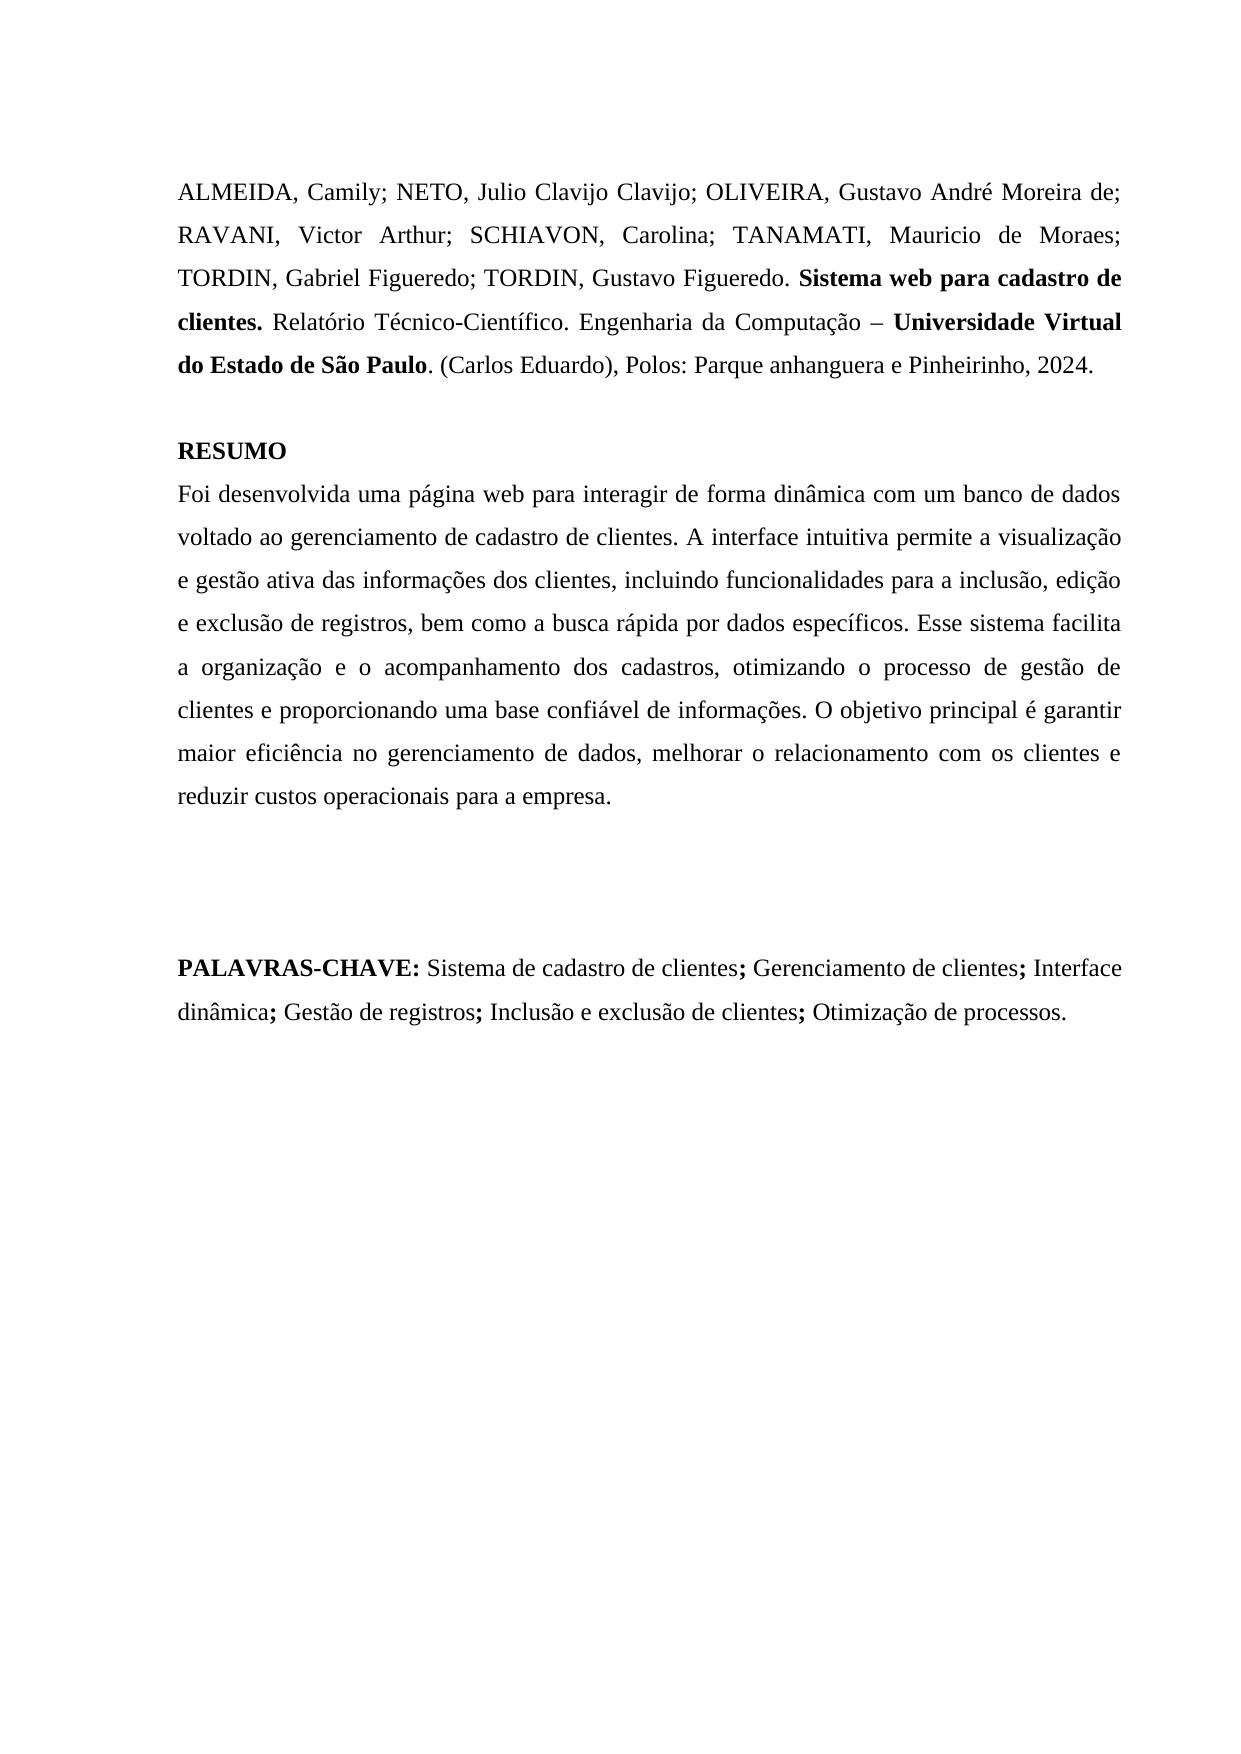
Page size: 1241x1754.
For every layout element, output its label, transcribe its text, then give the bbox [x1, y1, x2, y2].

text Foi desenvolvida uma página web para interagir de forma dinâmica com um banco de dados voltado ao gerenciamento de cadastro de clientes. A interface intuitiva permite a visualização e gestão ativa das informações dos clientes, incluindo funcionalidades para a inclusão, edição e exclusão de registros, bem como a busca rápida por dados específicos. Esse sistema facilita a organização e o acompanhamento dos cadastros, otimizando o processo de gestão de clientes e proporcionando uma base confiável de informações. O objetivo principal é garantir maior eficiência no gerenciamento de dados, melhorar o relacionamento com os clientes e reduzir custos operacionais para a empresa. [177, 479, 1122, 810]
text RESUMO [177, 436, 1122, 465]
text ALMEIDA, Camily; NETO, Julio Clavijo Clavijo; OLIVEIRA, Gustavo André Moreira de; RAVANI, Victor Arthur; SCHIAVON, Carolina; TANAMATI, Mauricio de Moraes; TORDIN, Gabriel Figueredo; TORDIN, Gustavo Figueredo. Sistema web para cadastro de clientes. Relatório Técnico-Científico. Engenharia da Computação – Universidade Virtual do Estado de São Paulo. (Carlos Eduardo), Polos: Parque anhanguera e Pinheirinho, 2024. [177, 177, 1122, 378]
text PALAVRAS-CHAVE: Sistema de cadastro de clientes; Gerenciamento de clientes; Interface dinâmica; Gestão de registros; Inclusão e exclusão de clientes; Otimização de processos. [177, 953, 1122, 1025]
